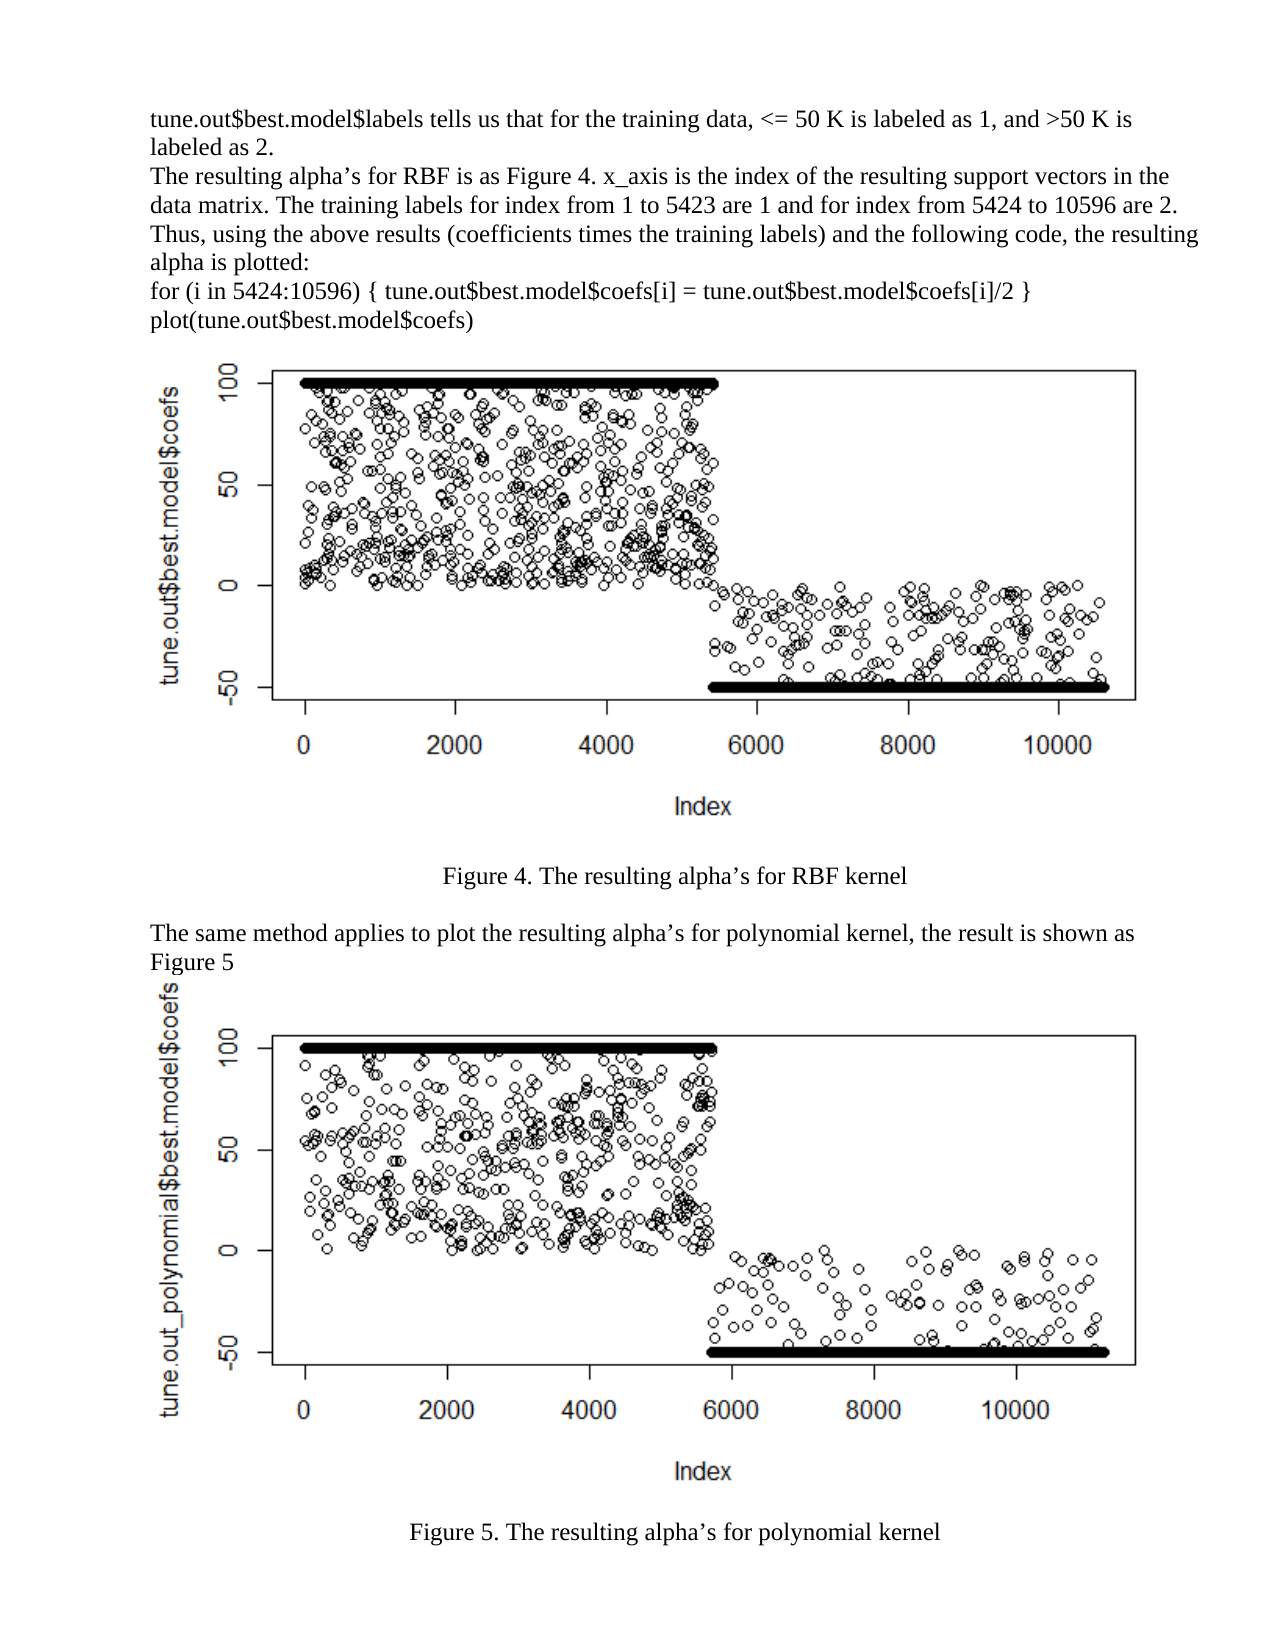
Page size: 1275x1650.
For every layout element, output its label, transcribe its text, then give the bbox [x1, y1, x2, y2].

list tune.out$best.model$labels tells us that for the training data, <= 50 K is labeled as 1, and >50 K is labeled as 2. [150, 104, 1200, 161]
list for (i in 5424:10596) { tune.out$best.model$coefs[i] = tune.out$best.model$coefs[i]/2 } [150, 276, 1200, 305]
picture [150, 975, 1199, 1518]
list Figure 5. The resulting alpha’s for polynomial kernel [150, 1517, 1200, 1546]
list plot(tune.out$best.model$coefs) [150, 305, 1200, 334]
list The same method applies to plot the resulting alpha’s for polynomial kernel, the result is shown as Figure 5 [150, 918, 1200, 976]
list The resulting alpha’s for RBF is as Figure 4. x_axis is the index of the resulting support vectors in the data matrix. The training labels for index from 1 to 5423 are 1 and for index from 5424 to 10596 are 2. Thus, using the above results (coefficients times the training labels) and the following code, the resulting alpha is plotted: [150, 161, 1200, 276]
picture [150, 333, 1199, 832]
list Figure 4. The resulting alpha’s for RBF kernel [150, 861, 1200, 889]
